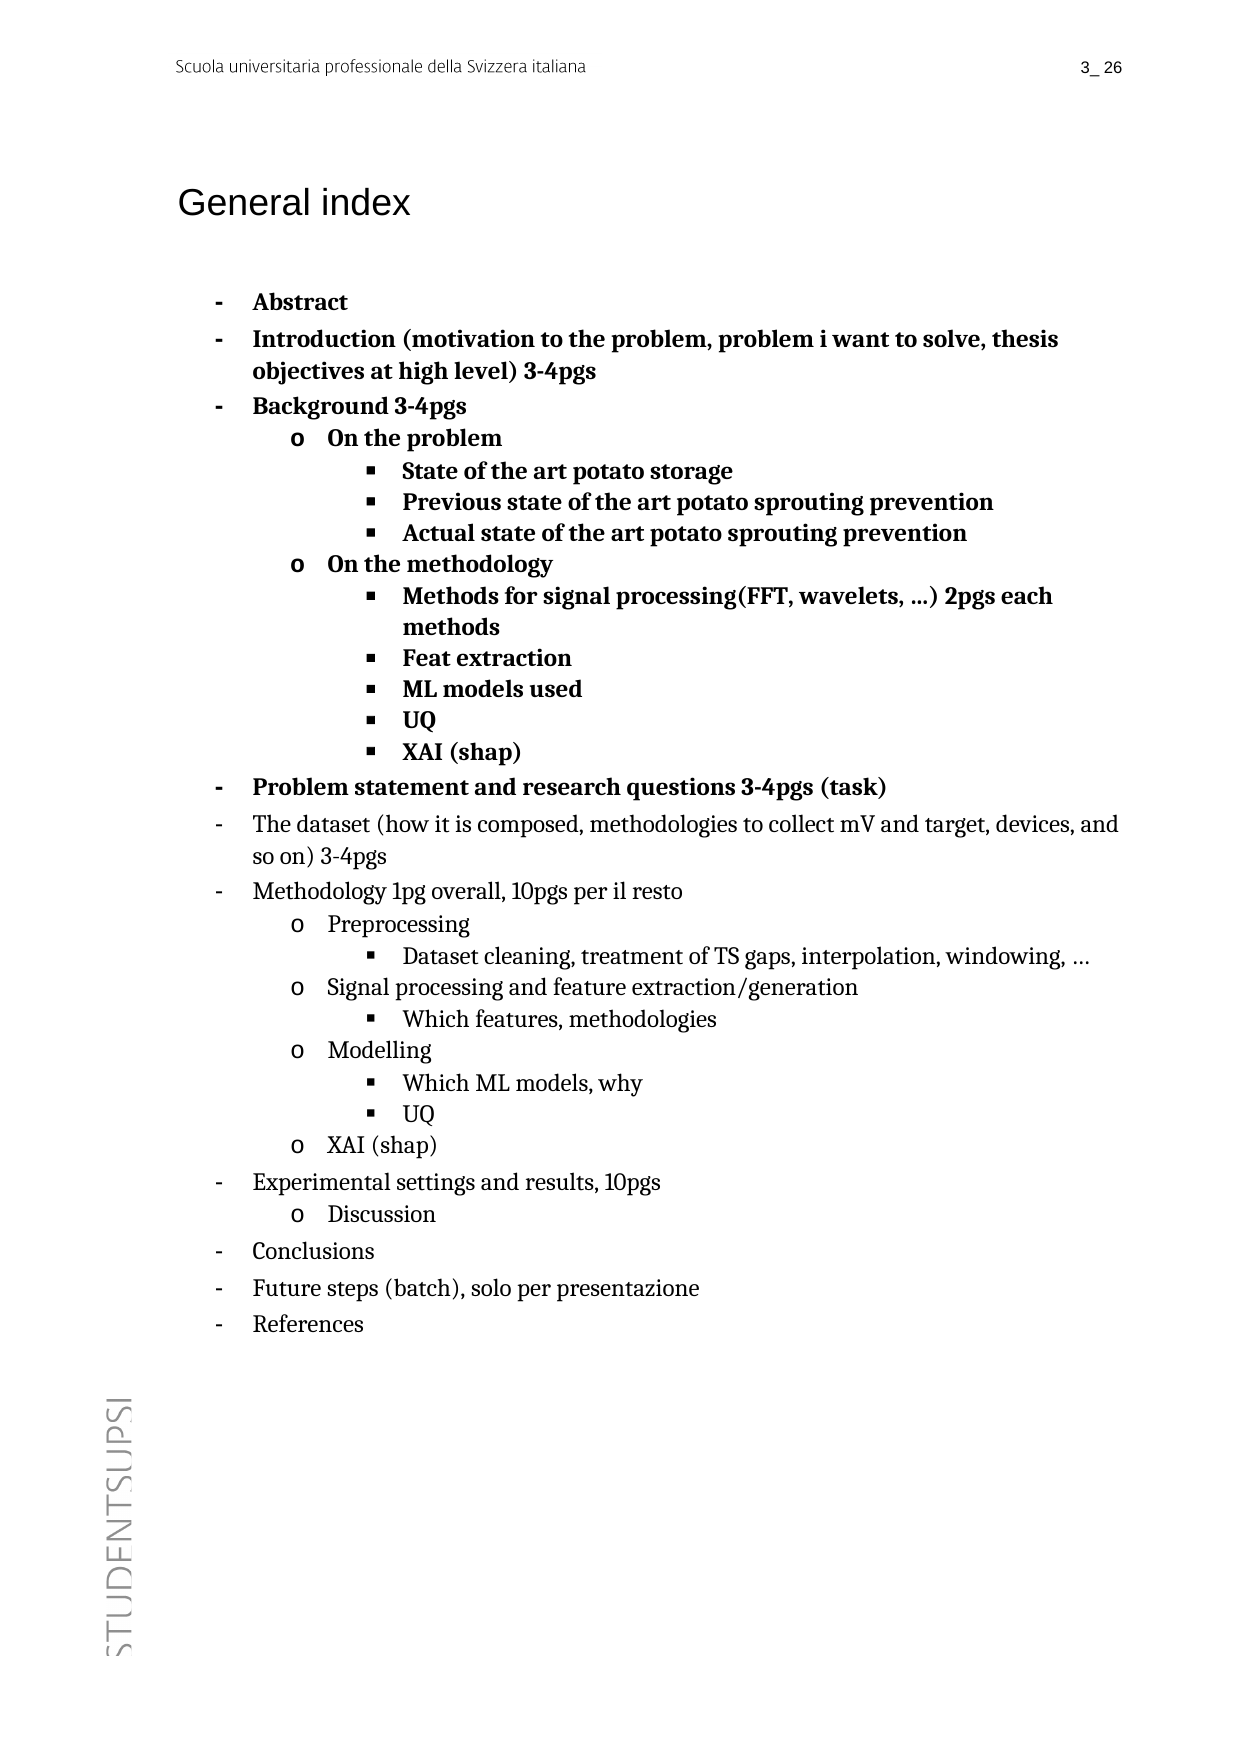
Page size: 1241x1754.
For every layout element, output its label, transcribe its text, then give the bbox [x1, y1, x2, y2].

list Introduction (motivation to the problem, problem i want to solve, thesis objectives at high level) 3-4pgs [215, 320, 1122, 385]
picture [168, 53, 602, 80]
list Future steps (batch), solo per presentazione [215, 1269, 1122, 1303]
list UQ [365, 1100, 1122, 1128]
list Which features, methodologies [365, 1005, 1122, 1034]
list References [215, 1306, 1122, 1340]
list Modelling [290, 1036, 1122, 1066]
list Dataset cleaning, treatment of TS gaps, interpolation, windowing, … [365, 942, 1122, 971]
list Conclusions [215, 1232, 1122, 1266]
list Methods for signal processing(FFT, wavelets, …) 2pgs each methods [365, 582, 1122, 642]
list Which ML models, why [365, 1069, 1122, 1097]
list UQ [365, 706, 1122, 735]
list Background 3-4pgs [215, 388, 1122, 422]
list XAI (shap) [290, 1131, 1122, 1161]
list Problem statement and research questions 3-4pgs (task) [215, 768, 1122, 803]
list Preprocessing [290, 909, 1122, 939]
list On the problem [290, 424, 1122, 454]
text General index [177, 180, 1122, 223]
list Methodology 1pg overall, 10pgs per il resto [215, 873, 1122, 907]
list Signal processing and feature extraction/generation [290, 973, 1122, 1003]
list ML models used [365, 675, 1122, 704]
list Feat extraction [365, 644, 1122, 673]
list State of the art potato storage [365, 457, 1122, 486]
list The dataset (how it is composed, methodologies to collect mV and target, devices, and so on) 3-4pgs [215, 805, 1122, 870]
list On the methodology [290, 550, 1122, 580]
picture [106, 1399, 132, 1657]
list Discussion [290, 1200, 1122, 1230]
list Previous state of the art potato sprouting prevention [365, 488, 1122, 517]
list Abstract [215, 283, 1122, 317]
list XAI (shap) [365, 737, 1122, 766]
list Experimental settings and results, 10pgs [215, 1163, 1122, 1197]
list Actual state of the art potato sprouting prevention [365, 519, 1122, 548]
